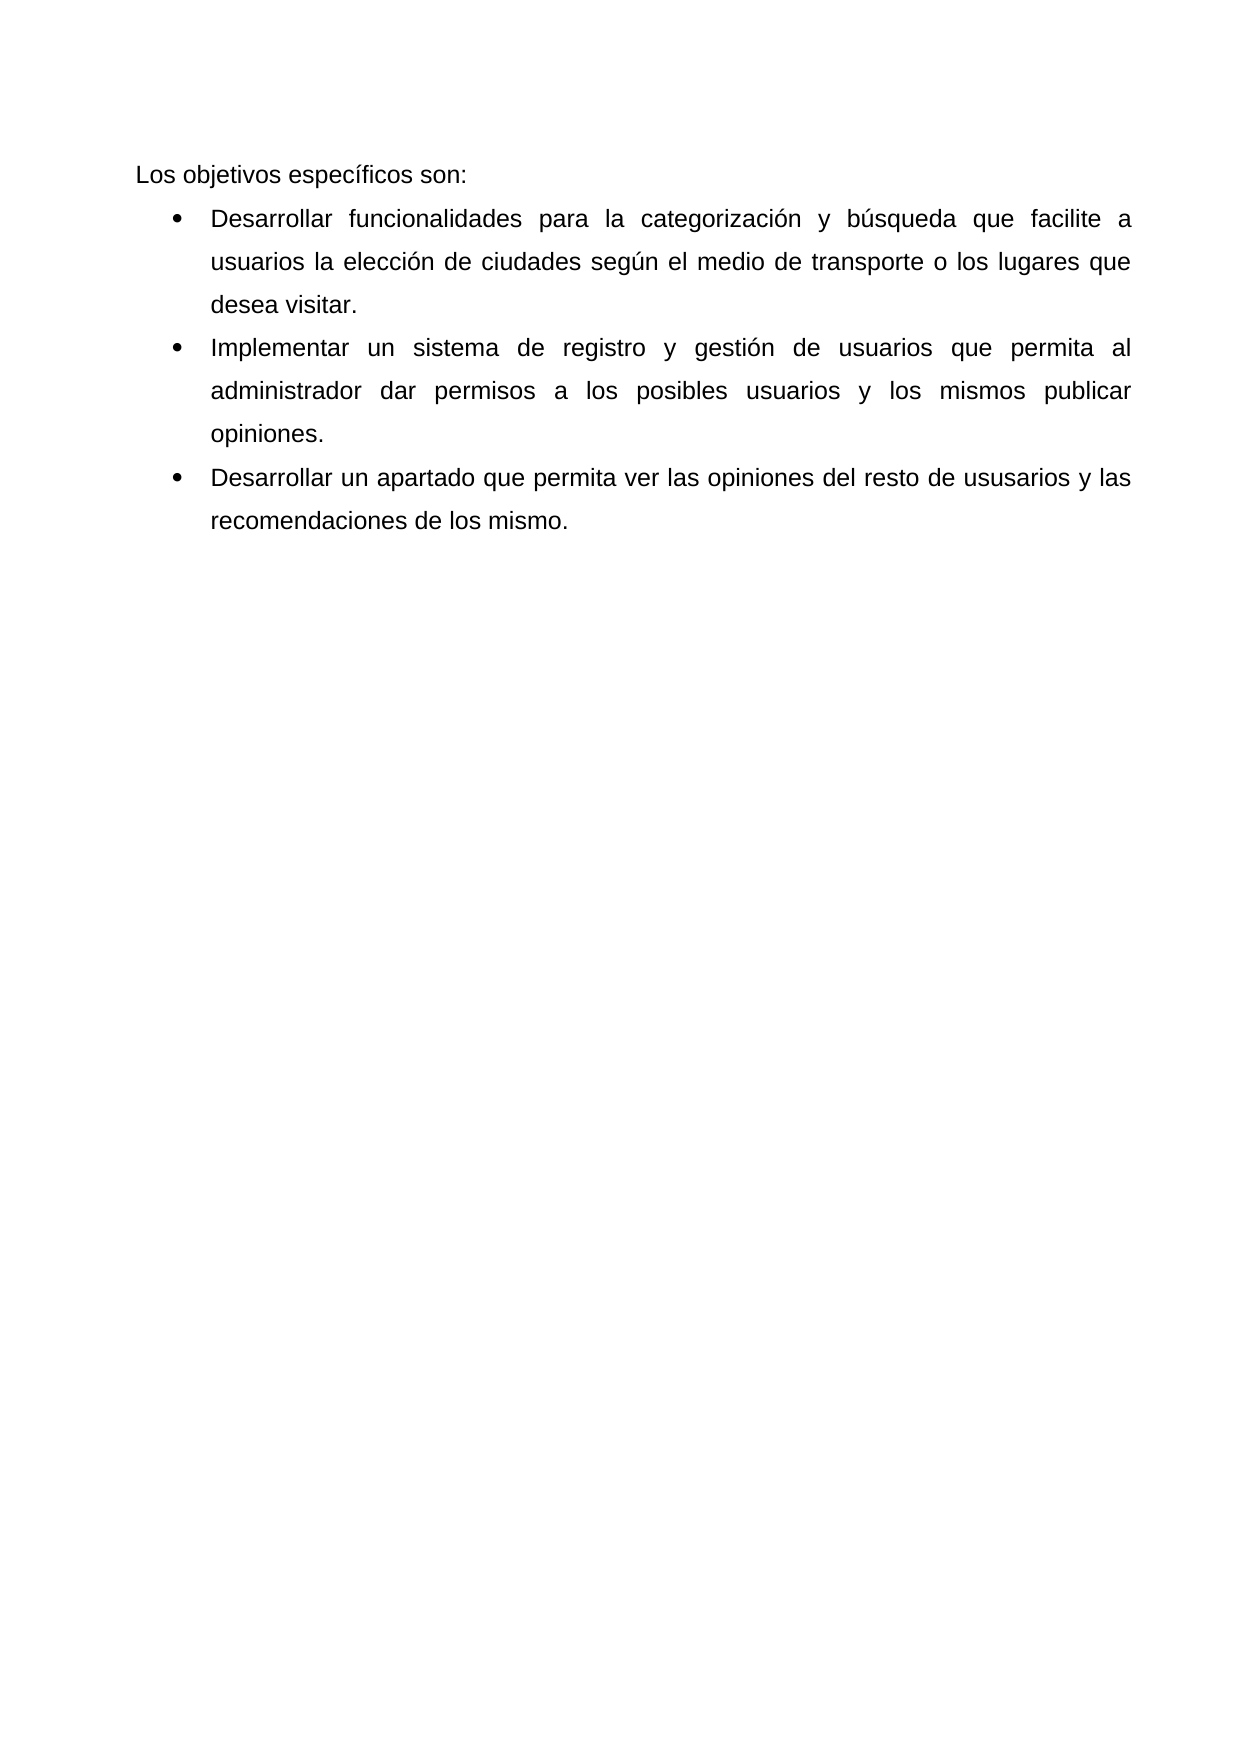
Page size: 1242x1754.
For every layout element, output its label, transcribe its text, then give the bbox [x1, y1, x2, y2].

list Desarrollar un apartado que permita ver las opiniones del resto de ususarios y las recomendaciones de los mismo. [173, 462, 1133, 534]
subtitle Los objetivos específicos son: [135, 160, 1133, 189]
subtitle Implementar un sistema de registro y gestión de usuarios que permita al administrador dar permisos a los posibles usuarios y los mismos publicar opiniones. [173, 333, 1133, 448]
subtitle Desarrollar funcionalidades para la categorización y búsqueda que facilite a usuarios la elección de ciudades según el medio de transporte o los lugares que desea visitar. [173, 203, 1133, 319]
